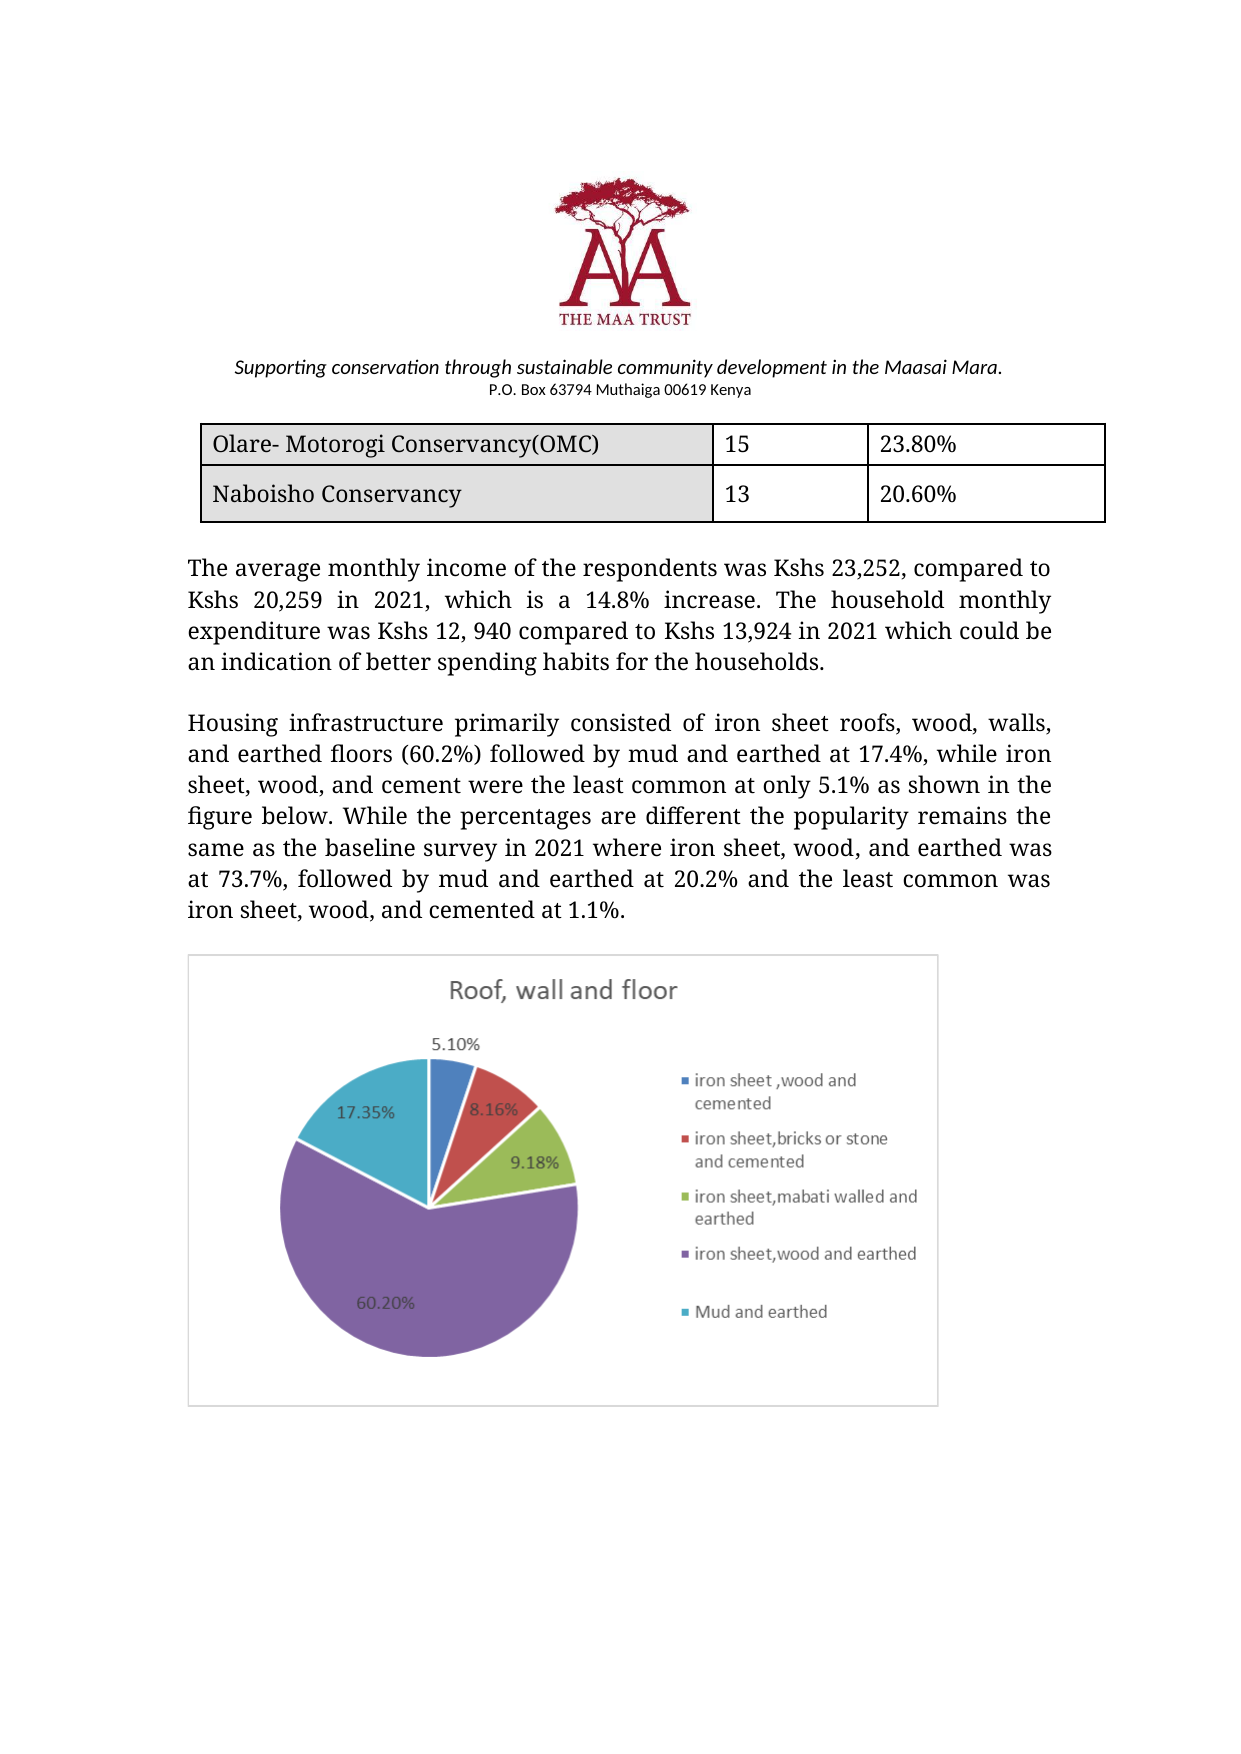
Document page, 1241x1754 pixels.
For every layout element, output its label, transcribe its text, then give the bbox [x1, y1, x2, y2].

table_cell 20.60% [869, 466, 1104, 521]
table_cell Olare- Motorogi Conservancy(OMC) [202, 425, 712, 464]
text The average monthly income of the respondents was Kshs 23,252, compared to Kshs 20,259 in 2021, which is a 14.8% increase. The household monthly expenditure was Kshs 12, 940 compared to Kshs 13,924 in 2021 which could be an indication of better spending habits for the households. [187, 552, 1053, 677]
table_cell 23.80% [869, 425, 1104, 464]
text Housing infrastructure primarily consisted of iron sheet roofs, wood, walls, and earthed floors (60.2%) followed by mud and earthed at 17.4%, while iron sheet, wood, and cement were the least common at only 5.1% as shown in the figure below. While the percentages are different the popularity remains the same as the baseline survey in 2021 where iron sheet, wood, and earthed was at 73.7%, followed by mud and earthed at 20.2% and the least common was iron sheet, wood, and cemented at 1.1%. [187, 706, 1053, 925]
picture [548, 171, 698, 331]
table_cell Naboisho Conservancy [202, 466, 712, 521]
table_cell 13 [714, 466, 867, 521]
picture [187, 954, 939, 1407]
table_cell 15 [714, 425, 867, 464]
